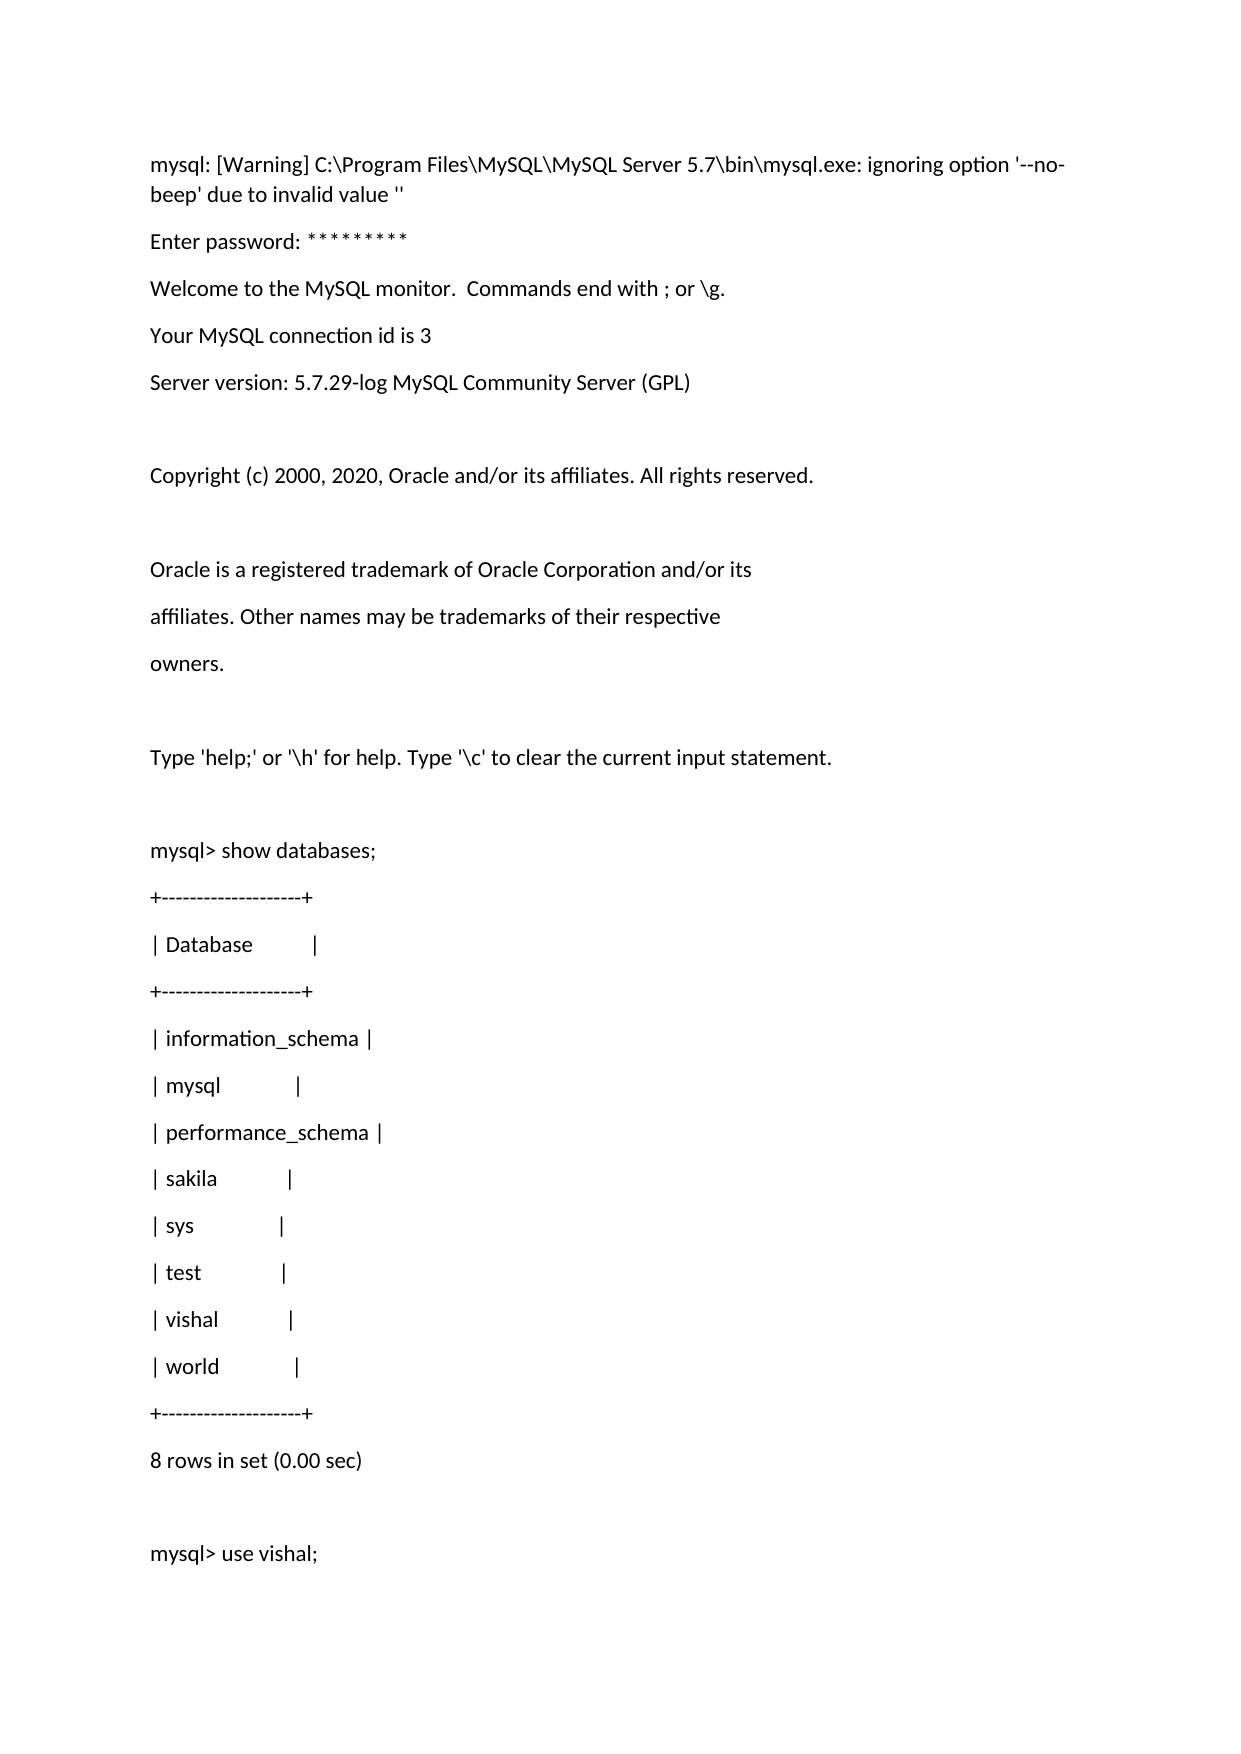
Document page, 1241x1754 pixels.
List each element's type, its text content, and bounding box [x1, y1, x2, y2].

text Copyright (c) 2000, 2020, Oracle and/or its affiliates. All rights reserved. [150, 461, 1090, 489]
text | vishal | [150, 1305, 1090, 1333]
text +--------------------+ [150, 1399, 1090, 1427]
text mysql> show databases; [150, 836, 1090, 864]
text | mysql | [150, 1071, 1090, 1099]
text | world | [150, 1352, 1090, 1380]
text owners. [150, 649, 1090, 677]
text mysql> use vishal; [150, 1539, 1090, 1568]
text Server version: 5.7.29-log MySQL Community Server (GPL) [150, 368, 1090, 396]
text | sakila | [150, 1164, 1090, 1193]
text Type 'help;' or '\h' for help. Type '\c' to clear the current input statement. [150, 743, 1090, 771]
text +--------------------+ [150, 977, 1090, 1005]
text 8 rows in set (0.00 sec) [150, 1446, 1090, 1474]
text +--------------------+ [150, 883, 1090, 911]
text Welcome to the MySQL monitor. Commands end with ; or \g. [150, 274, 1090, 302]
text | sys | [150, 1211, 1090, 1239]
text | performance_schema | [150, 1118, 1090, 1146]
text Your MySQL connection id is 3 [150, 321, 1090, 349]
text Oracle is a registered trademark of Oracle Corporation and/or its [150, 555, 1090, 583]
text affiliates. Other names may be trademarks of their respective [150, 602, 1090, 630]
text | test | [150, 1258, 1090, 1286]
text | information_schema | [150, 1024, 1090, 1052]
text | Database | [150, 930, 1090, 958]
text Enter password: ********* [150, 227, 1090, 255]
text mysql: [Warning] C:\Program Files\MySQL\MySQL Server 5.7\bin\mysql.exe: ignoring option '--no-beep' due to invalid value '' [150, 150, 1090, 208]
